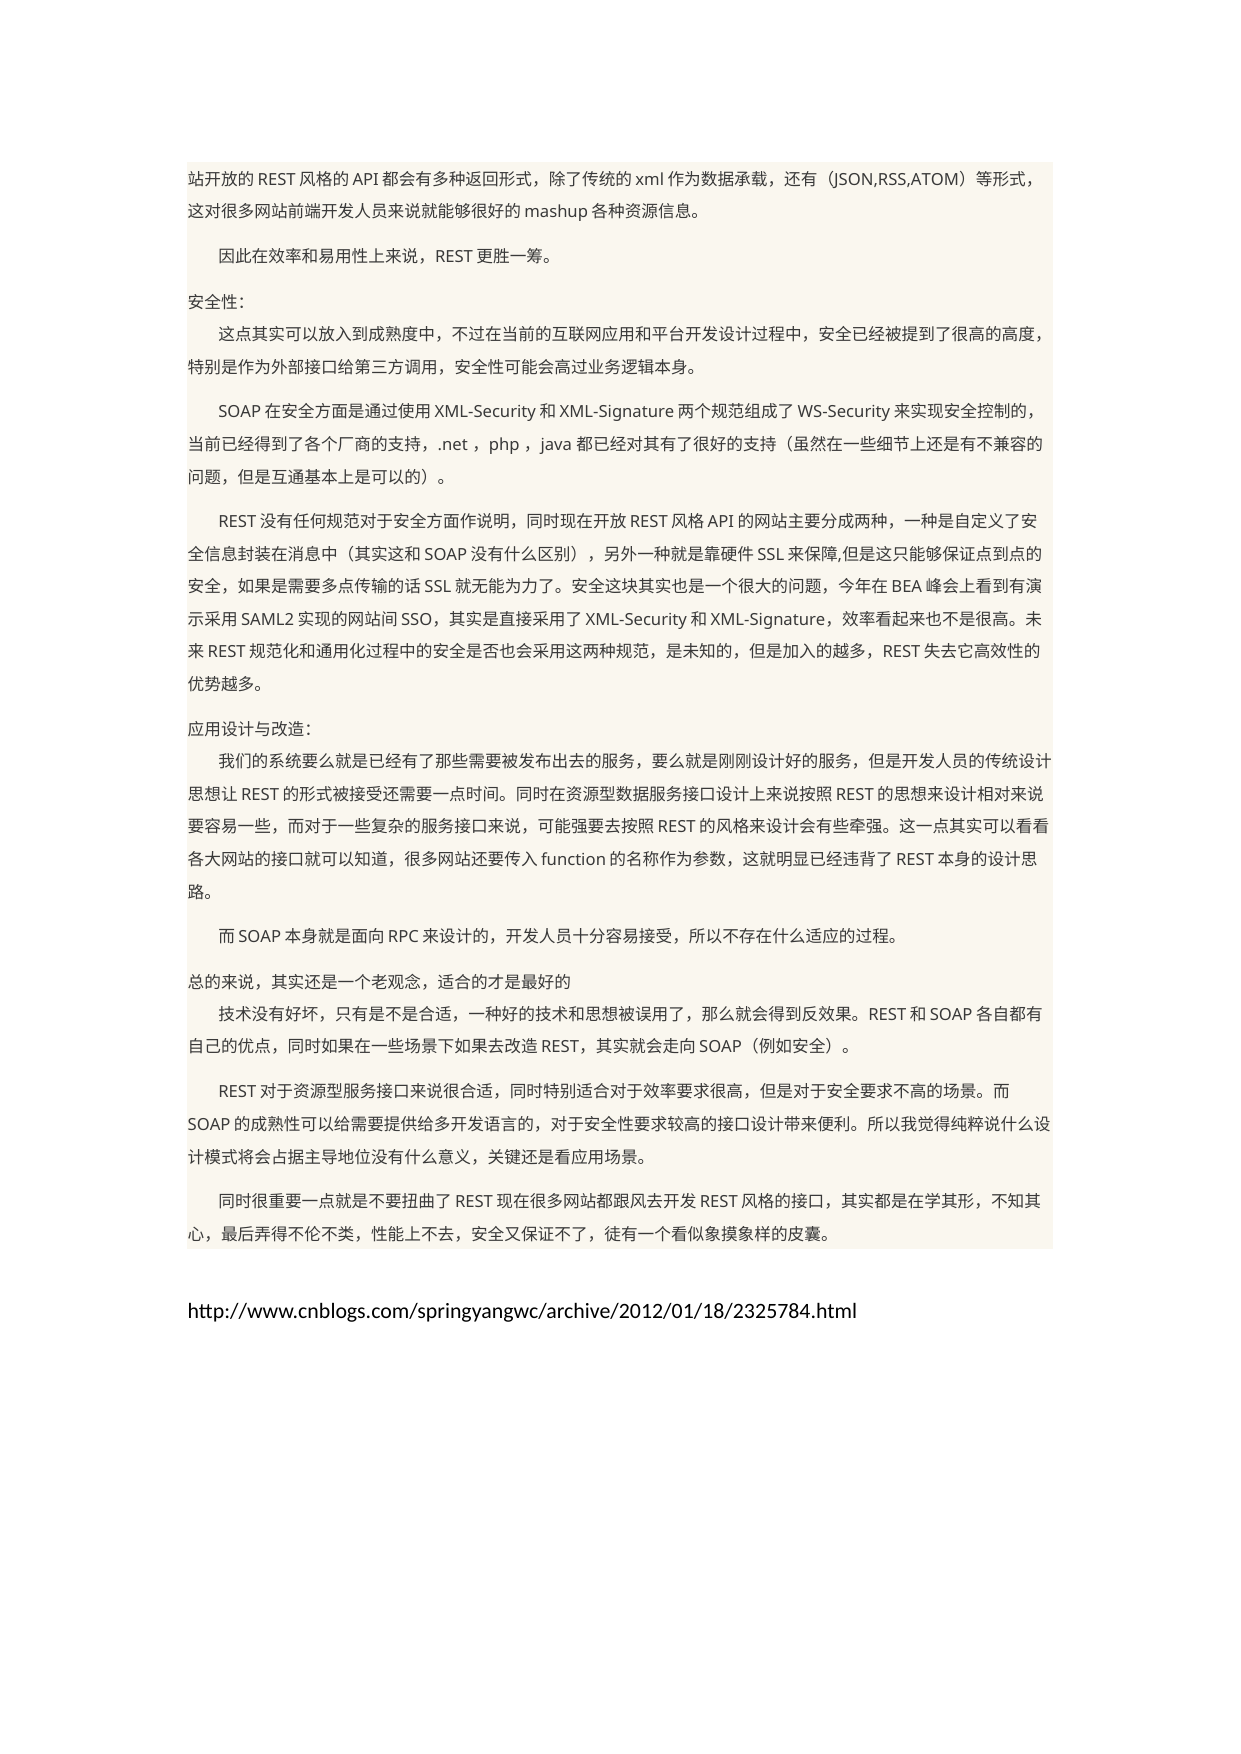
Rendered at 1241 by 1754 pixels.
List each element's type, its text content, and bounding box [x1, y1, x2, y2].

text 同时很重要一点就是不要扭曲了REST现在很多网站都跟风去开发REST风格的接口，其实都是在学其形，不知其心，最后弄得不伦不类，性能上不去，安全又保证不了，徒有一个看似象摸象样的皮囊。 [187, 1184, 1053, 1249]
text 而SOAP本身就是面向RPC来设计的，开发人员十分容易接受，所以不存在什么适应的过程。 [187, 919, 1053, 952]
text SOAP在安全方面是通过使用XML-Security和XML-Signature两个规范组成了WS-Security来实现安全控制的，当前已经得到了各个厂商的支持，.net ，php ，java 都已经对其有了很好的支持（虽然在一些细节上还是有不兼容的问题，但是互通基本上是可以的）。 [187, 394, 1053, 492]
text REST对于资源型服务接口来说很合适，同时特别适合对于效率要求很高，但是对于安全要求不高的场景。而SOAP的成熟性可以给需要提供给多开发语言的，对于安全性要求较高的接口设计带来便利。所以我觉得纯粹说什么设计模式将会占据主导地位没有什么意义，关键还是看应用场景。 [187, 1074, 1053, 1172]
text http://www.cnblogs.com/springyangwc/archive/2012/01/18/2325784.html [187, 1294, 1053, 1327]
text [187, 162, 1053, 227]
text 因此在效率和易用性上来说，REST更胜一筹。 [187, 239, 1053, 272]
text 应用设计与改造： 我们的系统要么就是已经有了那些需要被发布出去的服务，要么就是刚刚设计好的服务，但是开发人员的传统设计思想让REST的形式被接受还需要一点时间。同时在资源型数据服务接口设计上来说按照REST的思想来设计相对来说要容易一些，而对于一些复杂的服务接口来说，可能强要去按照REST的风格来设计会有些牵强。这一点其实可以看看各大网站的接口就可以知道，很多网站还要传入function的名称作为参数，这就明显已经违背了REST本身的设计思路。 [187, 712, 1053, 907]
text 安全性： 这点其实可以放入到成熟度中，不过在当前的互联网应用和平台开发设计过程中，安全已经被提到了很高的高度，特别是作为外部接口给第三方调用，安全性可能会高过业务逻辑本身。 [187, 284, 1053, 382]
text 总的来说，其实还是一个老观念，适合的才是最好的 技术没有好坏，只有是不是合适，一种好的技术和思想被误用了，那么就会得到反效果。REST和SOAP各自都有自己的优点，同时如果在一些场景下如果去改造REST，其实就会走向SOAP（例如安全）。 [187, 964, 1053, 1062]
text REST没有任何规范对于安全方面作说明，同时现在开放REST风格API的网站主要分成两种，一种是自定义了安全信息封装在消息中（其实这和SOAP没有什么区别），另外一种就是靠硬件SSL来保障,但是这只能够保证点到点的安全，如果是需要多点传输的话SSL就无能为力了。安全这块其实也是一个很大的问题，今年在BEA峰会上看到有演示采用SAML2实现的网站间SSO，其实是直接采用了XML-Security和XML-Signature，效率看起来也不是很高。未来REST规范化和通用化过程中的安全是否也会采用这两种规范，是未知的，但是加入的越多，REST失去它高效性的优势越多。 [187, 504, 1053, 699]
